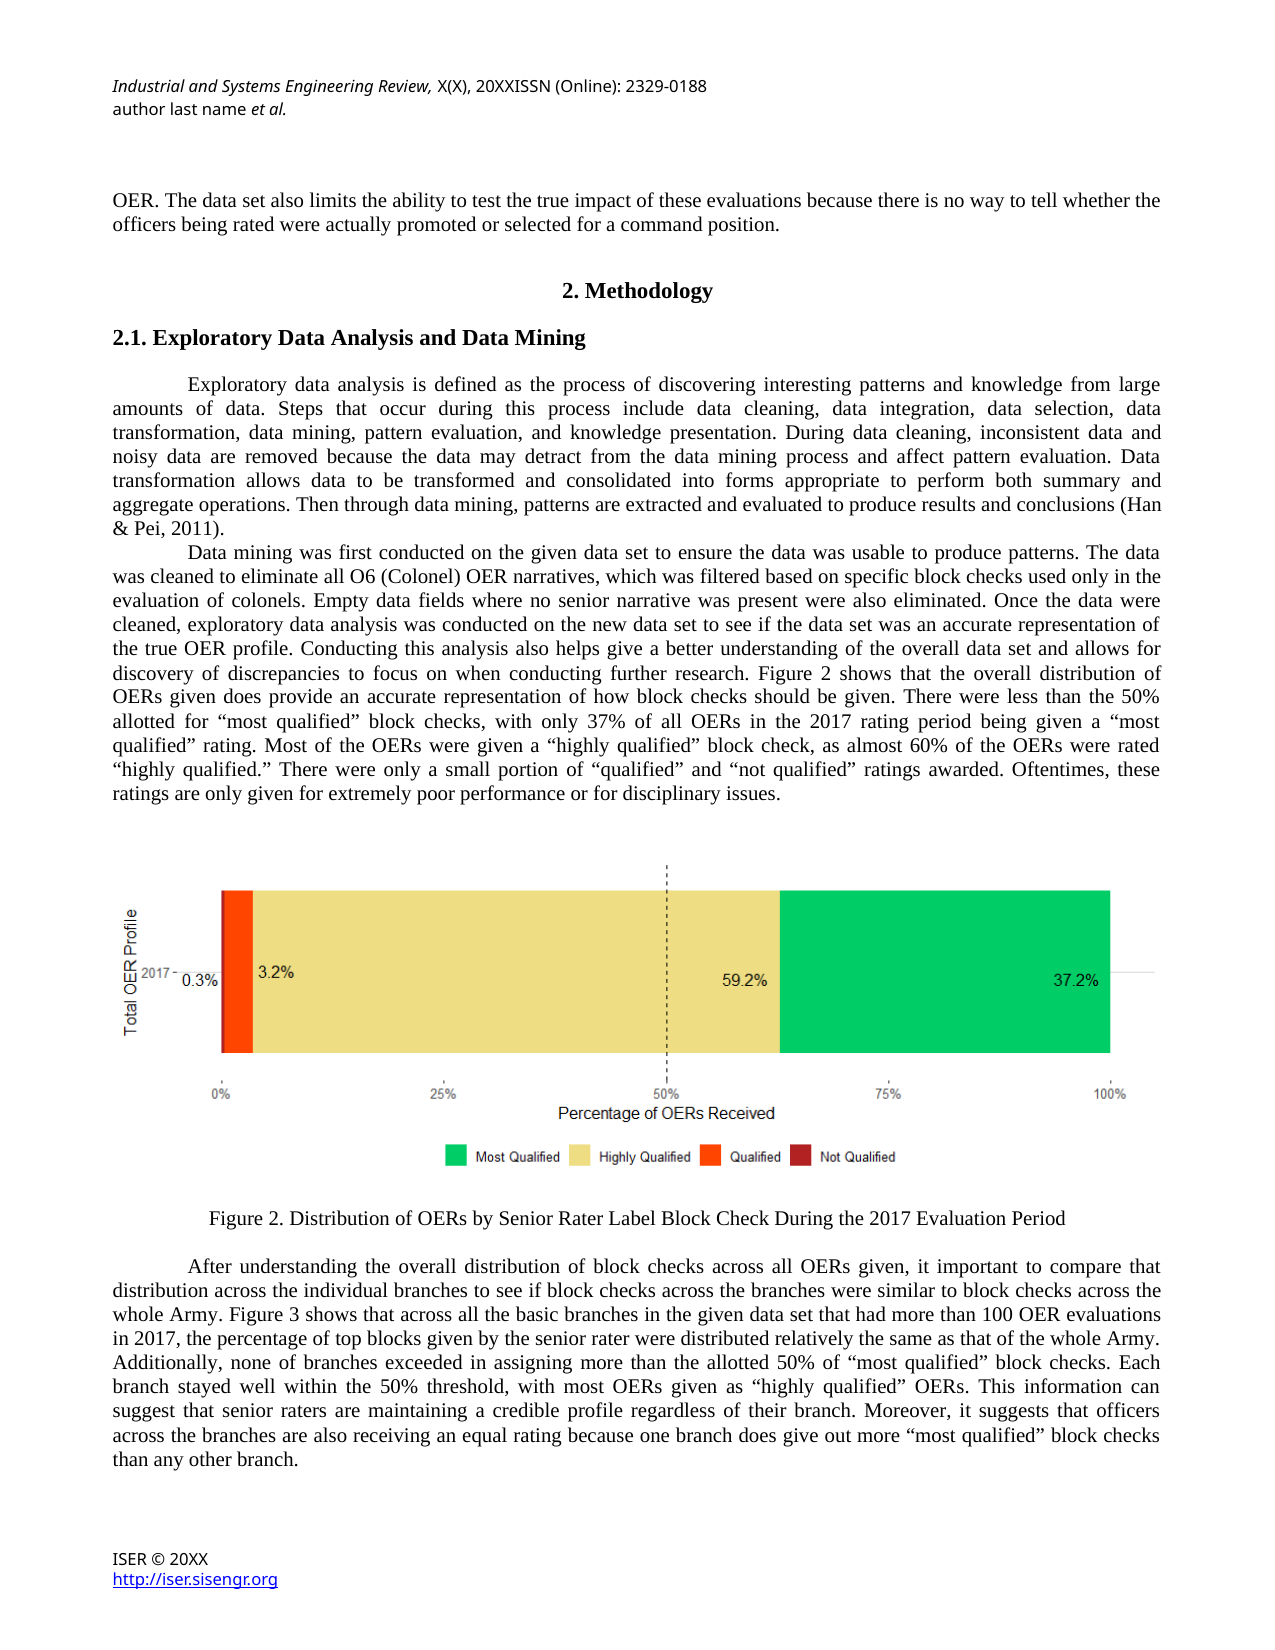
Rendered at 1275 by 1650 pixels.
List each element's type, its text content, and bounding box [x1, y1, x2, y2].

text Exploratory data analysis is defined as the process of discovering interesting patterns and knowledge from large amounts of data. Steps that occur during this process include data cleaning, data integration, data selection, data transformation, data mining, pattern evaluation, and knowledge presentation. During data cleaning, inconsistent data and noisy data are removed because the data may detract from the data mining process and affect pattern evaluation. Data transformation allows data to be transformed and consolidated into forms appropriate to perform both summary and aggregate operations. Then through data mining, patterns are extracted and evaluated to produce results and conclusions (Han & Pei, 2011). [112, 372, 1162, 540]
subtitle 2.1. Exploratory Data Analysis and Data Mining [112, 324, 1162, 351]
text After understanding the overall distribution of block checks across all OERs given, it important to compare that distribution across the individual branches to see if block checks across the branches were similar to block checks across the whole Army. Figure 3 shows that across all the basic branches in the given data set that had more than 100 OER evaluations in 2017, the percentage of top blocks given by the senior rater were distributed relatively the same as that of the whole Army. Additionally, none of branches exceeded in assigning more than the allotted 50% of “most qualified” block checks. Each branch stayed well within the 50% threshold, with most OERs given as “highly qualified” OERs. This information can suggest that senior raters are maintaining a credible profile regardless of their branch. Moreover, it suggests that officers across the branches are also receiving an equal rating because one branch does give out more “most qualified” block checks than any other branch. [112, 1254, 1162, 1471]
text Data mining was first conducted on the given data set to ensure the data was usable to produce patterns. The data was cleaned to eliminate all O6 (Colonel) OER narratives, which was filtered based on specific block checks used only in the evaluation of colonels. Empty data fields where no senior narrative was present were also eliminated. Once the data were cleaned, exploratory data analysis was conducted on the new data set to see if the data set was an accurate representation of the true OER profile. Conducting this analysis also helps give a better understanding of the overall data set and allows for discovery of discrepancies to focus on when conducting further research. Figure 2 shows that the overall distribution of OERs given does provide an accurate representation of how block checks should be given. There were less than the 50% allotted for “most qualified” block checks, with only 37% of all OERs in the 2017 rating period being given a “most qualified” rating. Most of the OERs were given a “highly qualified” block check, as almost 60% of the OERs were rated “highly qualified.” There were only a small portion of “qualified” and “not qualified” ratings awarded. Oftentimes, these ratings are only given for extremely poor performance or for disciplinary issues. [112, 540, 1162, 805]
subtitle 2. Methodology [112, 277, 1162, 304]
picture [115, 857, 1163, 1182]
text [112, 187, 1162, 236]
text Figure 2. Distribution of OERs by Senior Rater Label Block Check During the 2017 Evaluation Period [112, 1206, 1162, 1230]
